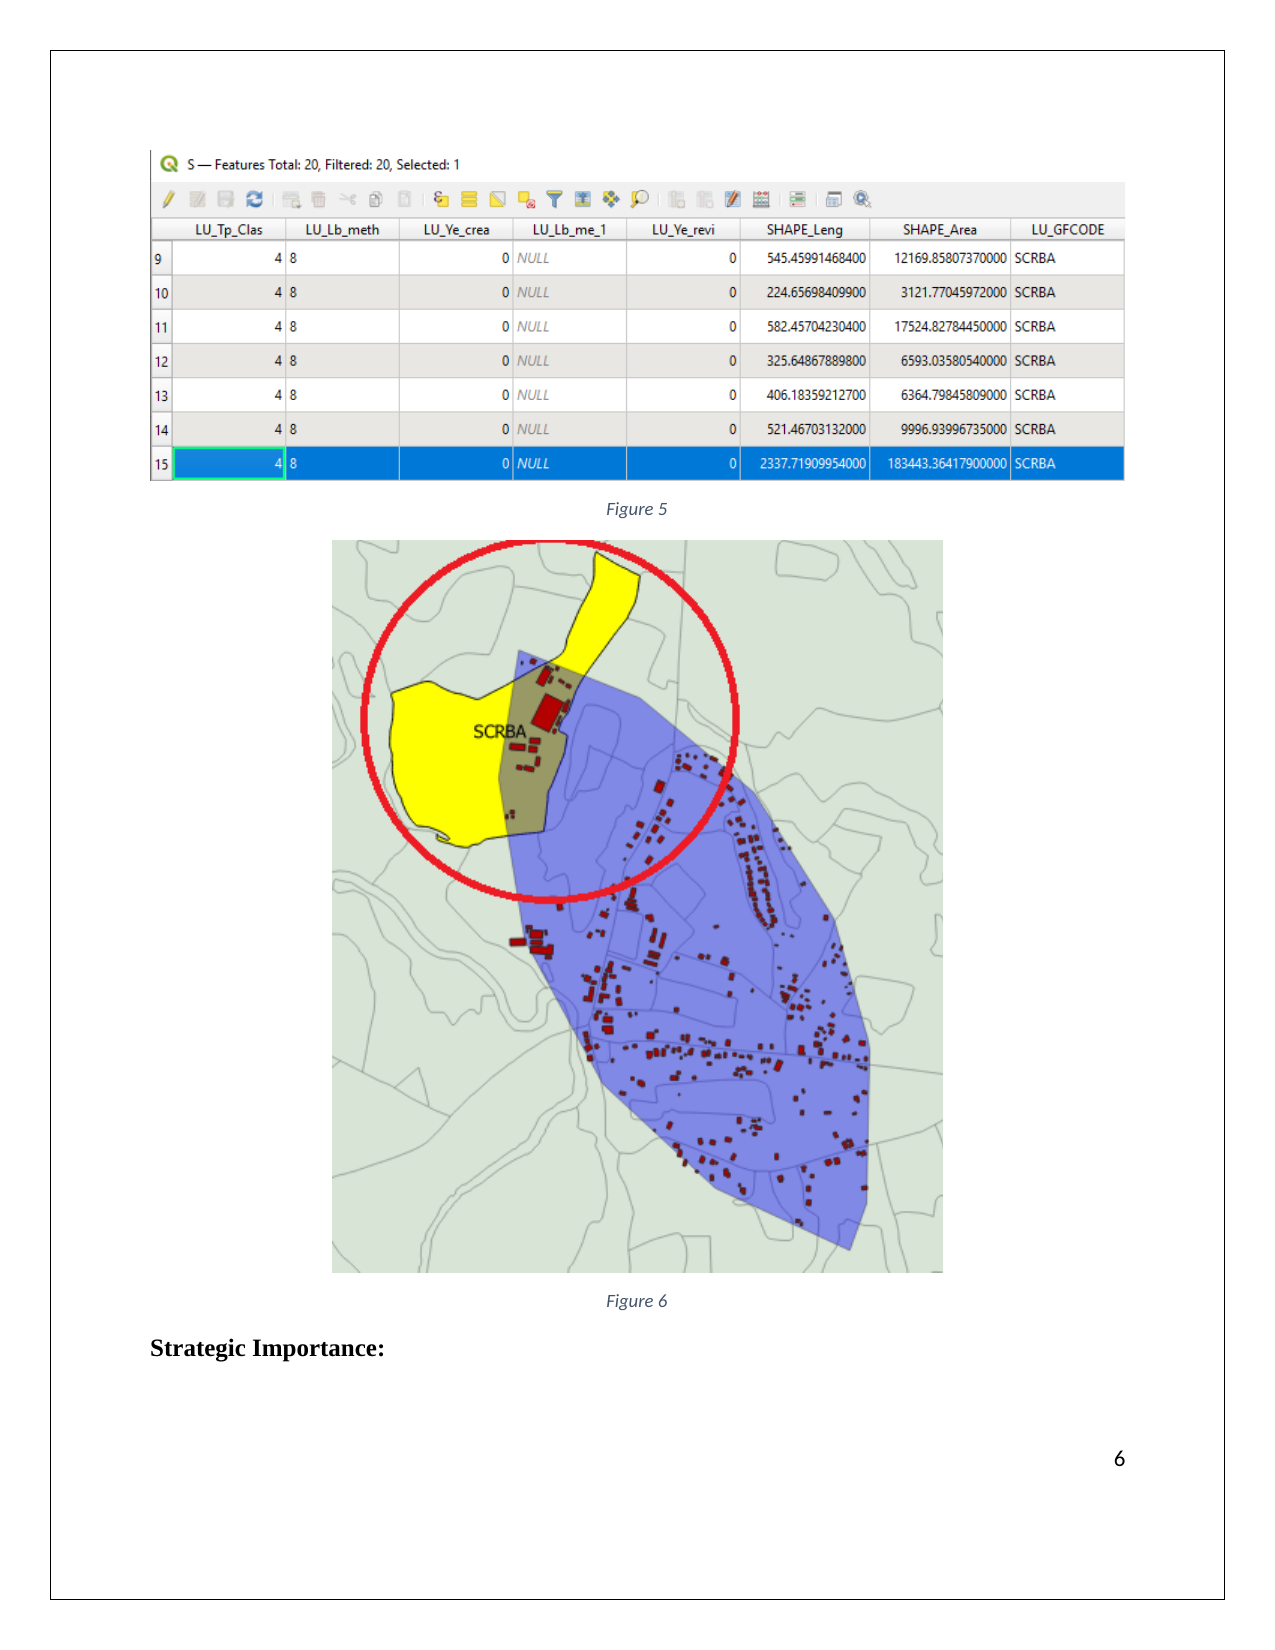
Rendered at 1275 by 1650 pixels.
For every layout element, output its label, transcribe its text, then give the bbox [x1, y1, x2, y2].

text Strategic Importance: [150, 1333, 1125, 1362]
picture [332, 540, 943, 1273]
picture [150, 150, 1125, 481]
